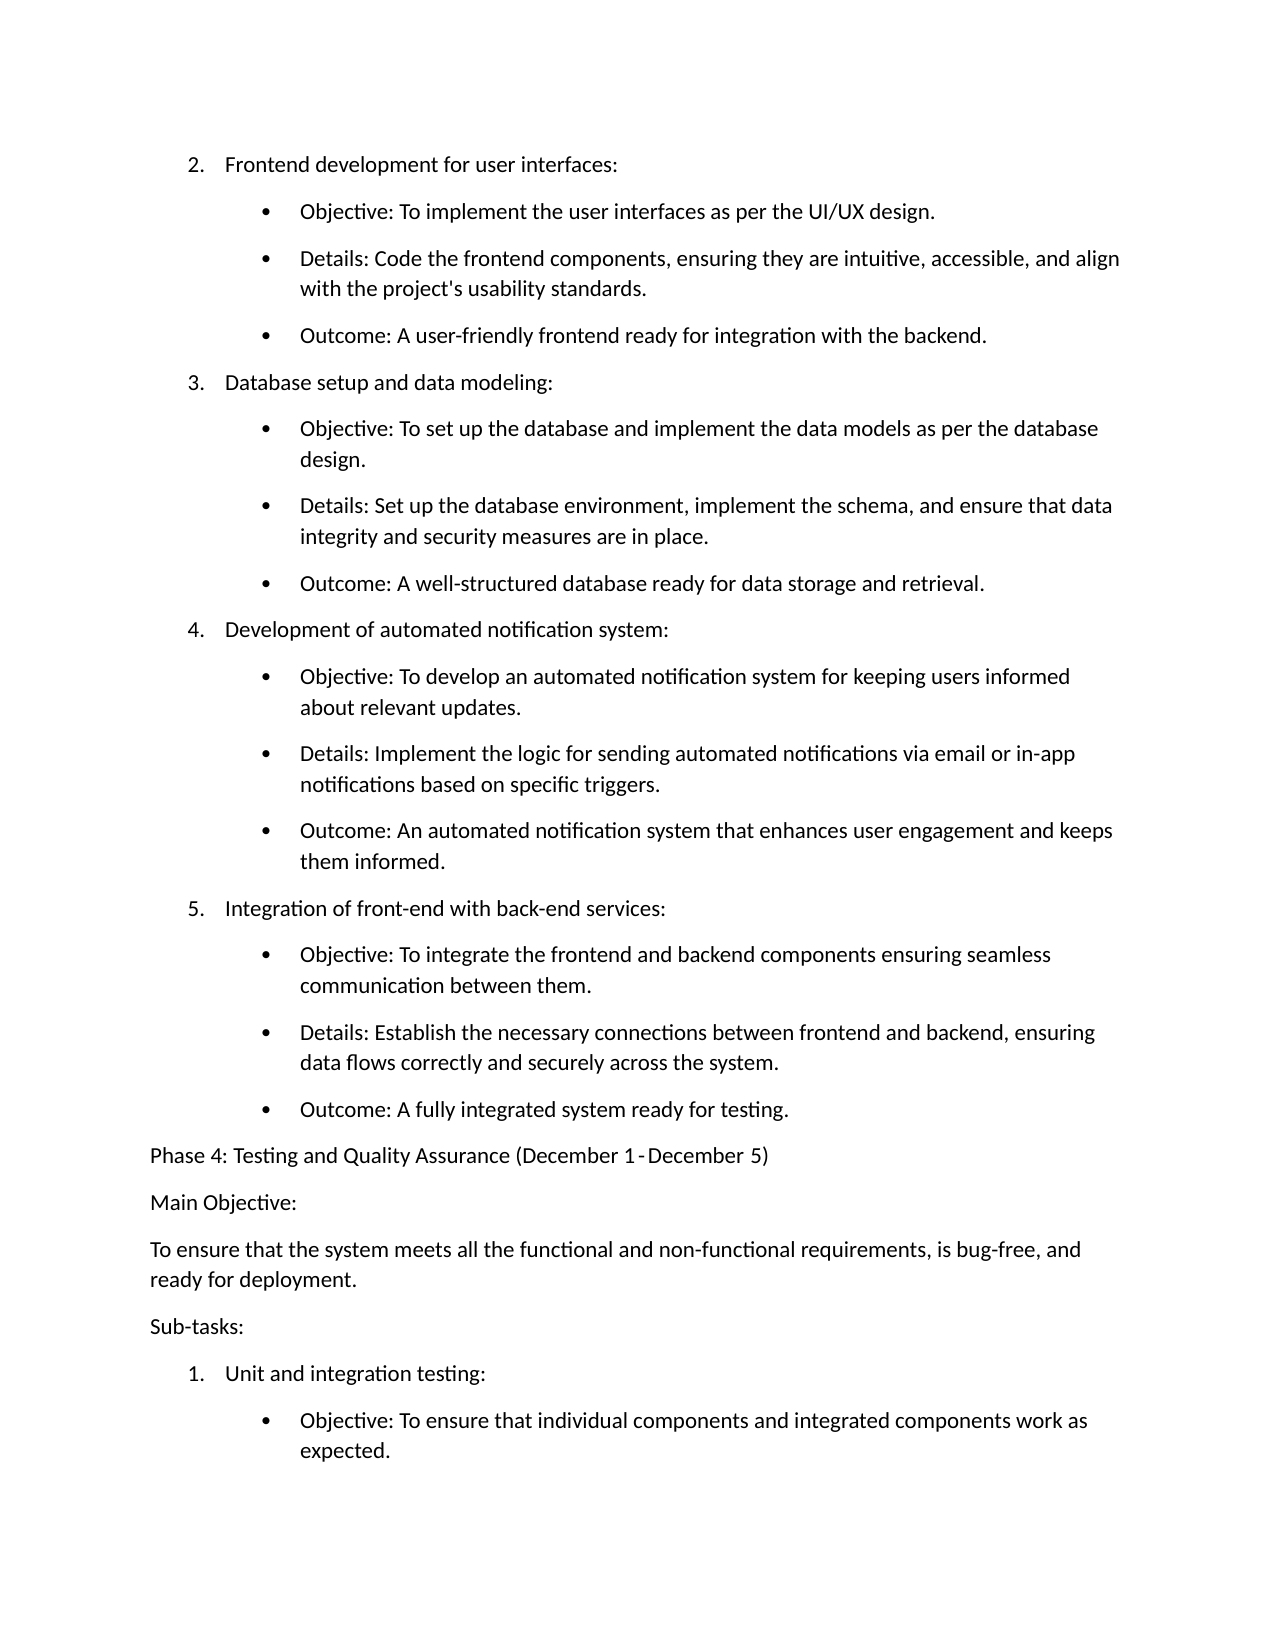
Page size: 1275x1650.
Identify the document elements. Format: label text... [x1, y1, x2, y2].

list Objective: To set up the database and implement the data models as per the database design. [262, 414, 1125, 473]
list Outcome: A well-structured database ready for data storage and retrieval. [262, 569, 1125, 597]
list Details: Implement the logic for sending automated notifications via email or in-app notifications based on specific triggers. [262, 739, 1125, 798]
list Details: Set up the database environment, implement the schema, and ensure that data integrity and security measures are in place. [262, 492, 1125, 550]
list Objective: To ensure that individual components and integrated components work as expected. [262, 1406, 1125, 1464]
list Frontend development for user interfaces: [187, 150, 1125, 178]
text Sub-tasks: [150, 1312, 1125, 1341]
list Outcome: A user-friendly frontend ready for integration with the backend. [262, 321, 1125, 349]
list Integration of front-end with back-end services: [187, 894, 1125, 922]
list Development of automated notification system: [187, 616, 1125, 644]
list Objective: To develop an automated notification system for keeping users informed about relevant updates. [262, 662, 1125, 721]
list Outcome: An automated notification system that enhances user engagement and keeps them informed. [262, 817, 1125, 875]
text Phase 4: Testing and Quality Assurance (December 1 - December 5) [150, 1142, 1125, 1170]
text Main Objective: [150, 1188, 1125, 1217]
list Details: Establish the necessary connections between frontend and backend, ensuring data flows correctly and securely across the system. [262, 1018, 1125, 1076]
list Objective: To implement the user interfaces as per the UI/UX design. [262, 197, 1125, 225]
list Details: Code the frontend components, ensuring they are intuitive, accessible, and align with the project's usability standards. [262, 244, 1125, 302]
text To ensure that the system meets all the functional and non-functional requirements, is bug-free, and ready for deployment. [150, 1235, 1125, 1294]
list Outcome: A fully integrated system ready for testing. [262, 1095, 1125, 1123]
list Unit and integration testing: [187, 1359, 1125, 1387]
list Database setup and data modeling: [187, 368, 1125, 396]
list Objective: To integrate the frontend and backend components ensuring seamless communication between them. [262, 941, 1125, 999]
